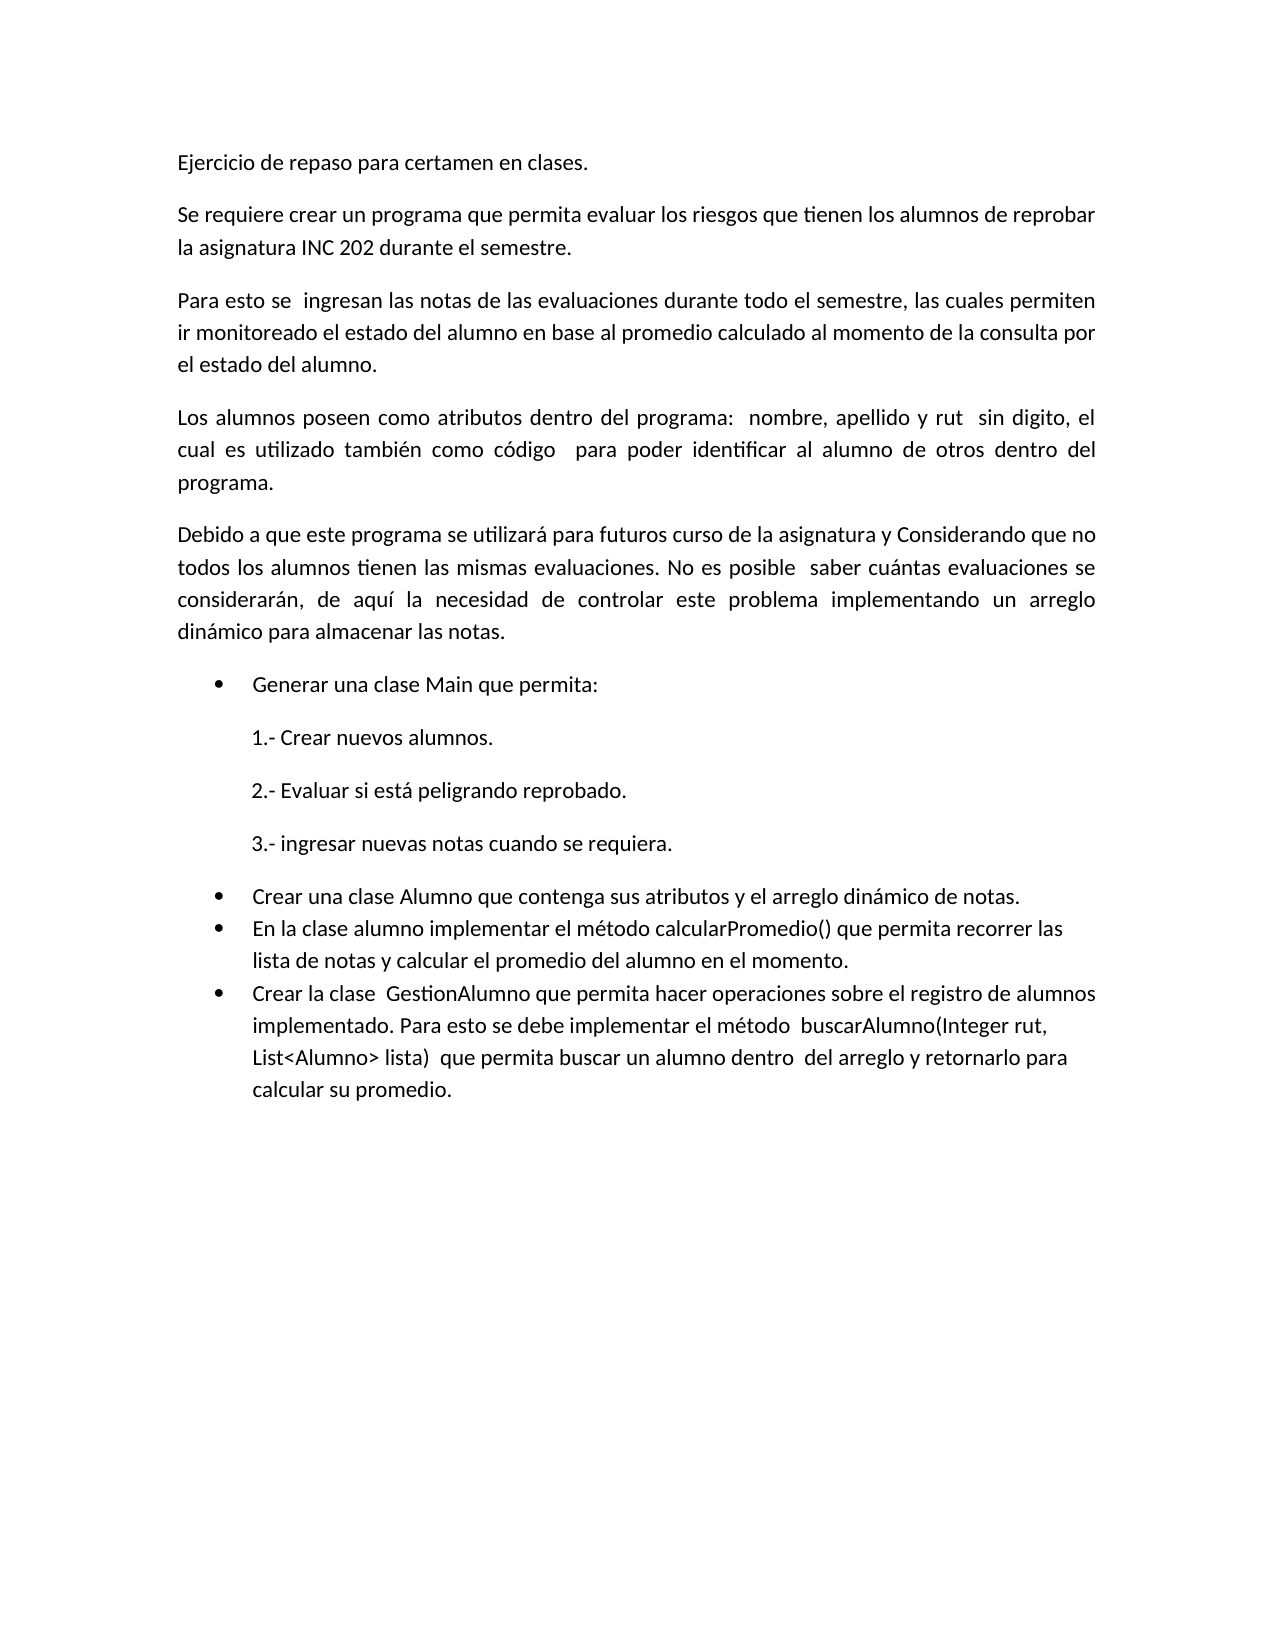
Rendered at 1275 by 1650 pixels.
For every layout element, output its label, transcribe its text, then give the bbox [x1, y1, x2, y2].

list En la clase alumno implementar el método calcularPromedio() que permita recorrer las lista de notas y calcular el promedio del alumno en el momento. [215, 914, 1098, 975]
list Crear una clase Alumno que contenga sus atributos y el arreglo dinámico de notas. [215, 882, 1098, 910]
text Debido a que este programa se utilizará para futuros curso de la asignatura y Considerando que no todos los alumnos tienen las mismas evaluaciones. No es posible saber cuántas evaluaciones se considerarán, de aquí la necesidad de controlar este problema implementando un arreglo dinámico para almacenar las notas. [177, 521, 1098, 645]
text Para esto se ingresan las notas de las evaluaciones durante todo el semestre, las cuales permiten ir monitoreado el estado del alumno en base al promedio calculado al momento de la consulta por el estado del alumno. [177, 286, 1098, 378]
text 1.- Crear nuevos alumnos. [251, 723, 1098, 751]
text 2.- Evaluar si está peligrando reprobado. [251, 776, 1098, 804]
text Los alumnos poseen como atributos dentro del programa: nombre, apellido y rut sin digito, el cual es utilizado también como código para poder identificar al alumno de otros dentro del programa. [177, 403, 1098, 496]
text 3.- ingresar nuevas notas cuando se requiera. [251, 829, 1098, 857]
text Se requiere crear un programa que permita evaluar los riesgos que tienen los alumnos de reprobar la asignatura INC 202 durante el semestre. [177, 201, 1098, 261]
list Generar una clase Main que permita: [215, 670, 1098, 698]
list Crear la clase GestionAlumno que permita hacer operaciones sobre el registro de alumnos implementado. Para esto se debe implementar el método buscarAlumno(Integer rut, List<Alumno> lista) que permita buscar un alumno dentro del arreglo y retornarlo para calcular su promedio. [215, 979, 1098, 1103]
text Ejercicio de repaso para certamen en clases. [177, 148, 1098, 176]
